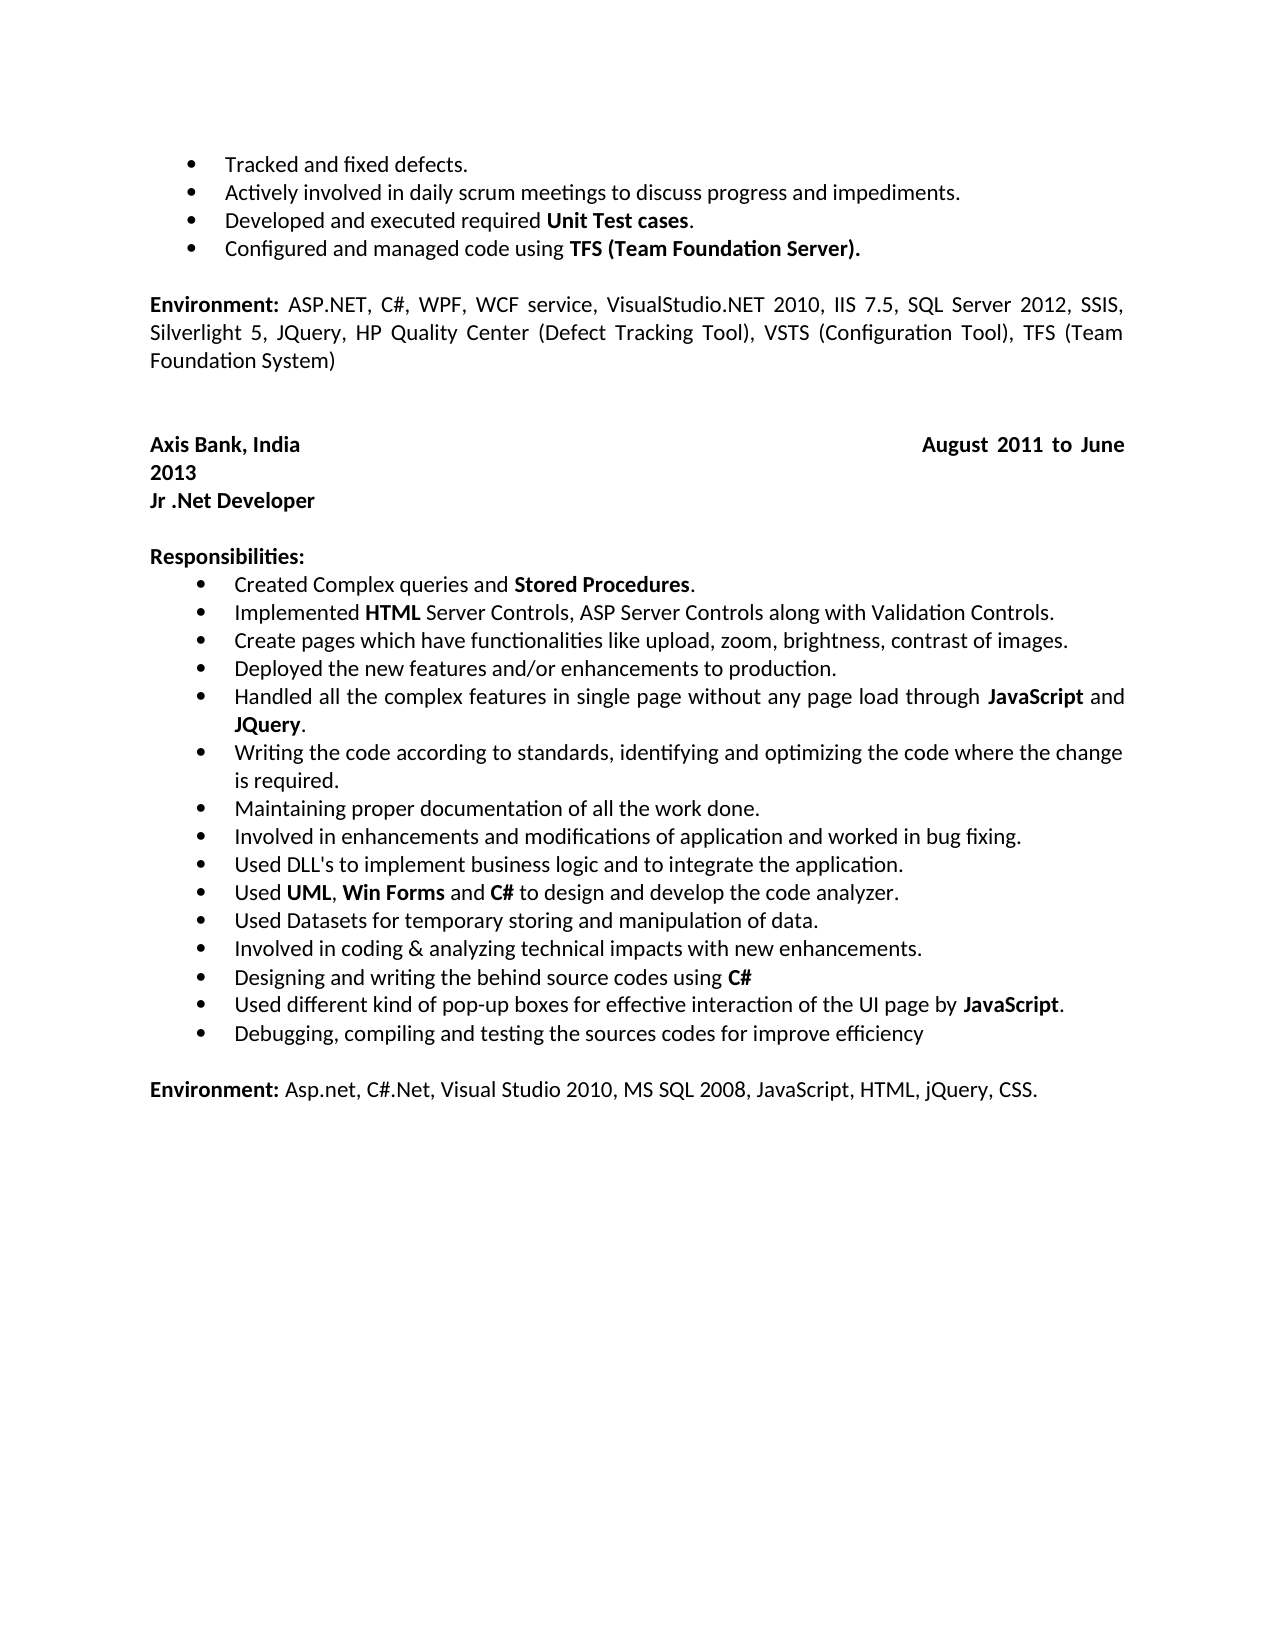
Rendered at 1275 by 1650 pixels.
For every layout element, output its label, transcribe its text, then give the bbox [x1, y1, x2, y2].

list Handled all the complex features in single page without any page load through JavaScript and JQuery. [197, 682, 1125, 738]
list Used Datasets for temporary storing and manipulation of data. [197, 907, 1125, 934]
text Environment: Asp.net, C#.Net, Visual Studio 2010, MS SQL 2008, JavaScript, HTML, jQuery, CSS. [150, 1075, 1125, 1103]
list Create pages which have functionalities like upload, zoom, brightness, contrast of images. [197, 626, 1125, 654]
list Writing the code according to standards, identifying and optimizing the code where the change is required. [197, 738, 1125, 794]
list Involved in enhancements and modifications of application and worked in bug fixing. [197, 822, 1125, 851]
text Responsibilities: [150, 542, 1125, 570]
list Maintaining proper documentation of all the work done. [197, 794, 1125, 822]
list Tracked and fixed defects. [187, 150, 1125, 178]
text Axis Bank, India August 2011 to June 2013 [150, 430, 1125, 486]
list Used DLL's to implement business logic and to integrate the application. [197, 851, 1125, 878]
list Involved in coding & analyzing technical impacts with new enhancements. [197, 934, 1125, 963]
list Created Complex queries and Stored Procedures. [197, 570, 1125, 598]
list Debugging, compiling and testing the sources codes for improve efficiency [197, 1019, 1125, 1047]
list Configured and managed code using TFS (Team Foundation Server). [187, 234, 1125, 262]
text Jr .Net Developer [150, 486, 1125, 514]
list Deployed the new features and/or enhancements to production. [197, 654, 1125, 682]
text Environment: ASP.NET, C#, WPF, WCF service, VisualStudio.NET 2010, IIS 7.5, SQL Server 2012, SSIS, Silverlight 5, JQuery, HP Quality Center (Defect Tracking Tool), VSTS (Configuration Tool), TFS (Team Foundation System) [150, 290, 1125, 374]
list Designing and writing the behind source codes using C# [197, 963, 1125, 991]
list Used different kind of pop-up boxes for effective interaction of the UI page by JavaScript. [197, 991, 1125, 1019]
list Developed and executed required Unit Test cases. [187, 206, 1125, 234]
list Implemented HTML Server Controls, ASP Server Controls along with Validation Controls. [197, 598, 1125, 626]
list Actively involved in daily scrum meetings to discuss progress and impediments. [187, 178, 1125, 206]
list Used UML, Win Forms and C# to design and develop the code analyzer. [197, 878, 1125, 907]
